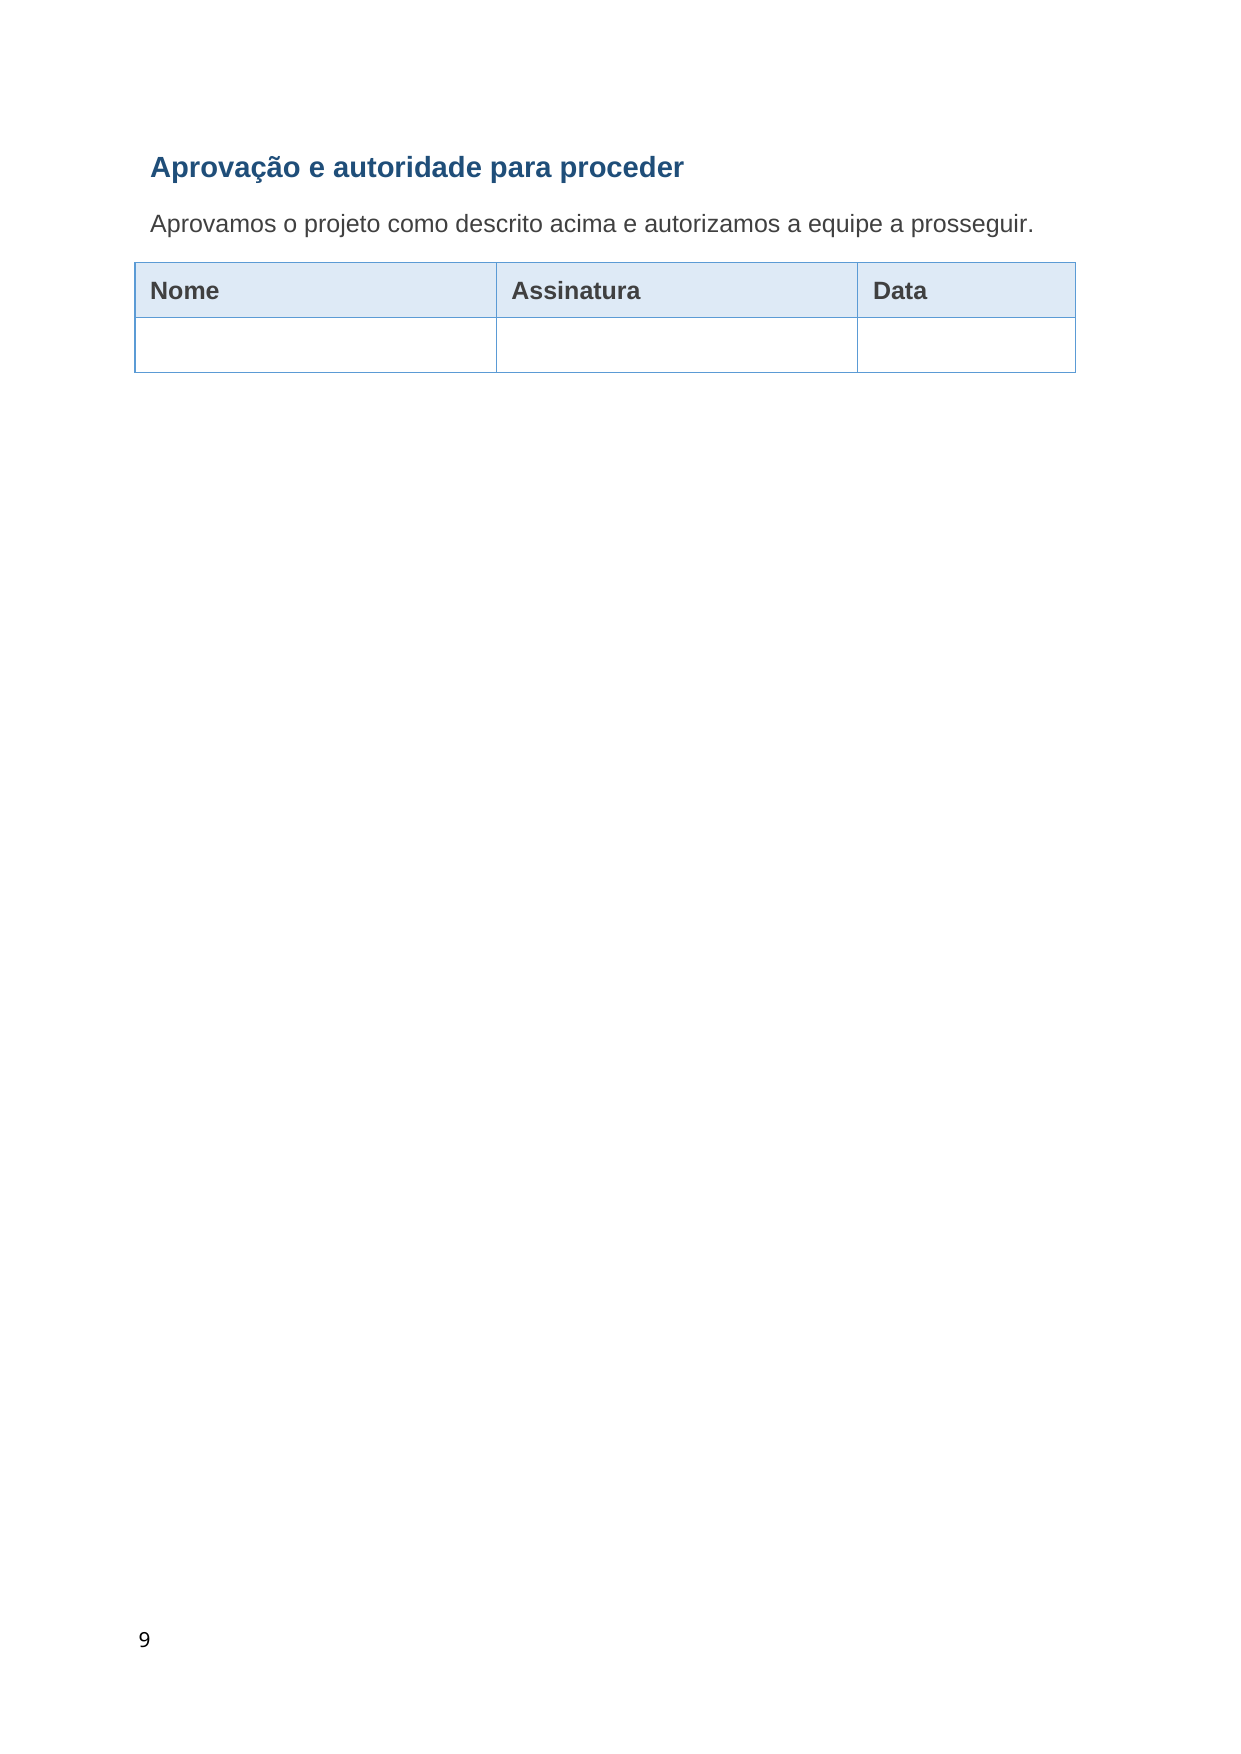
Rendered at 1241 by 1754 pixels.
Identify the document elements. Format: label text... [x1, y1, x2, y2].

table_header Assinatura [497, 263, 857, 317]
table_cell [136, 318, 496, 372]
text Aprovamos o projeto como descrito acima e autorizamos a equipe a prosseguir. [150, 209, 1090, 238]
text Aprovação e autoridade para proceder [150, 150, 1090, 183]
table_cell [858, 318, 1075, 372]
table_header Nome [136, 263, 496, 317]
table_header Data [858, 263, 1075, 317]
table_cell [497, 318, 857, 372]
